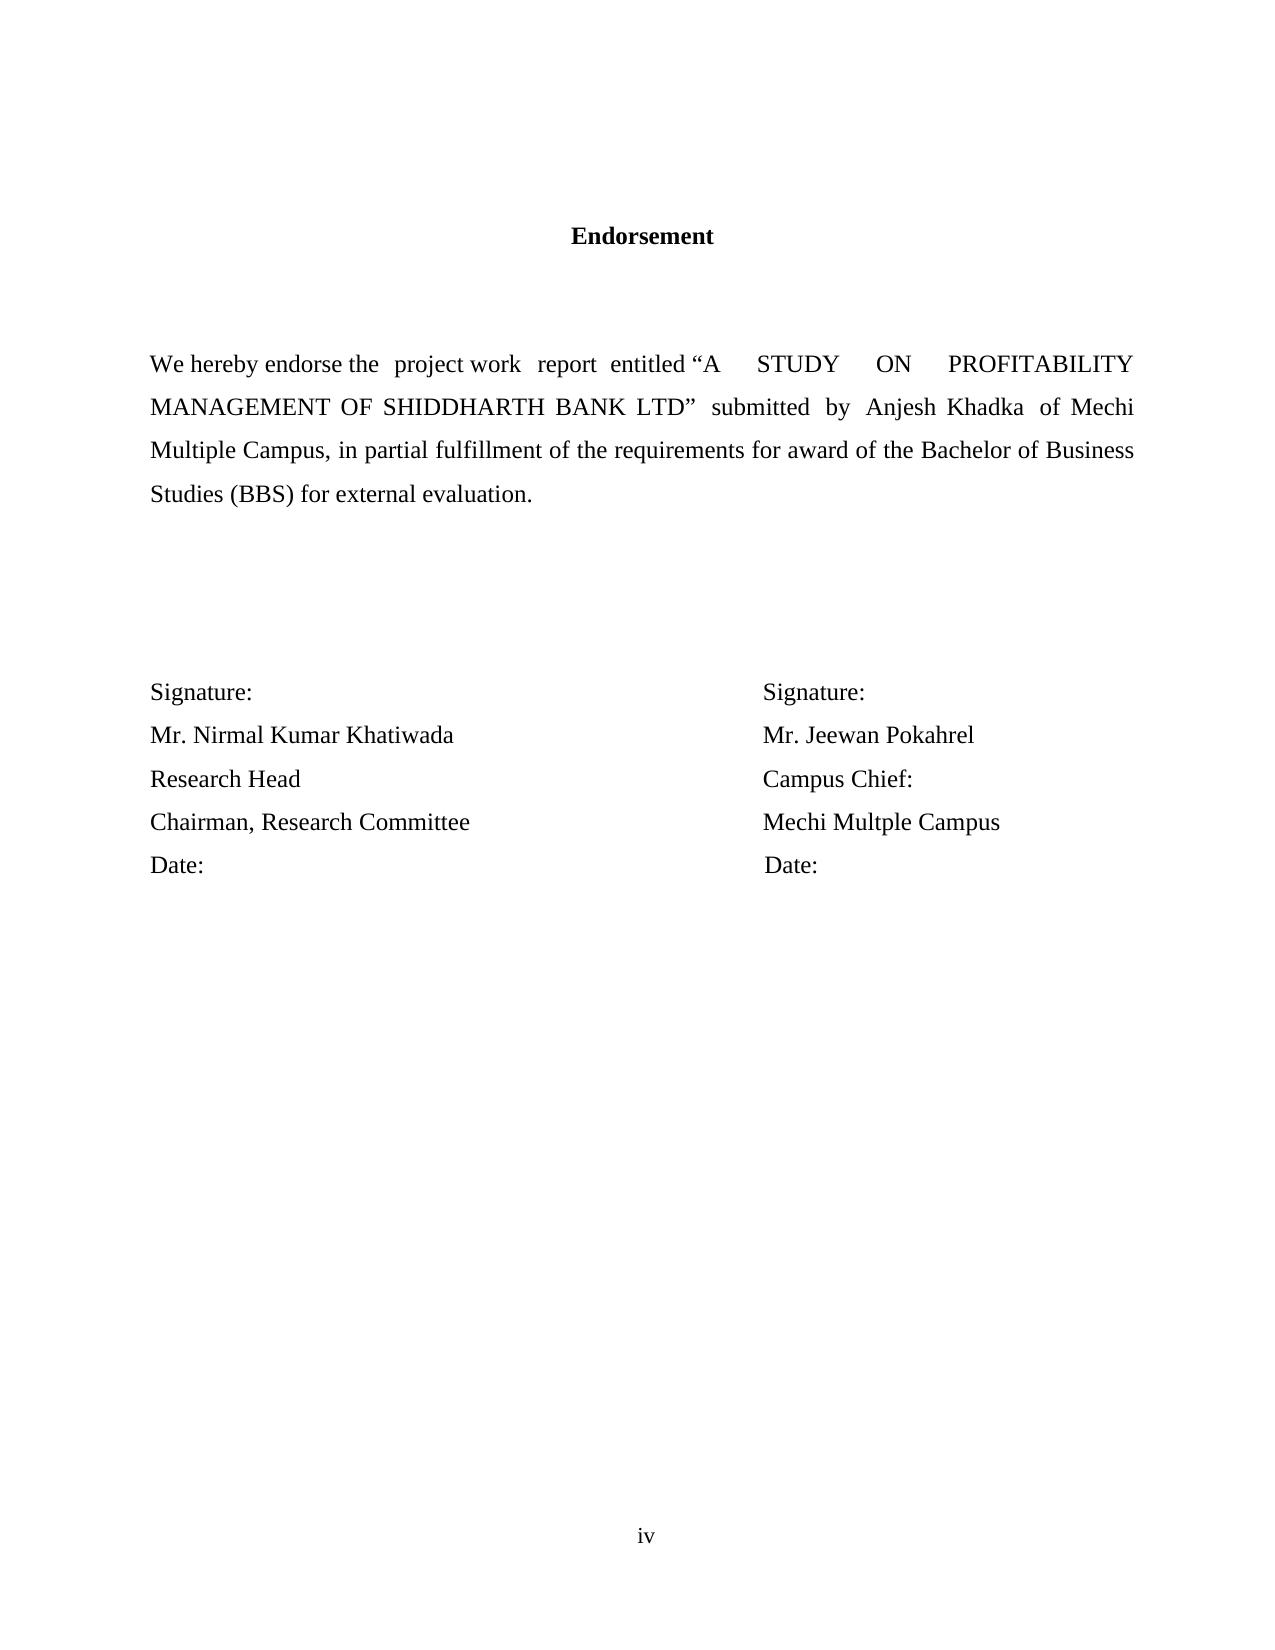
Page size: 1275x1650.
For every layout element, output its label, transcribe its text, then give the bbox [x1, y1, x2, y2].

text Date: Date: [150, 850, 1154, 879]
text We hereby endorse the project work report entitled “A STUDY ON PROFITABILITY MANAGEMENT OF SHIDDHARTH BANK LTD” submitted by Anjesh Khadka of Mechi Multiple Campus, in partial fulfillment of the requirements for award of the Bachelor of Business Studies (BBS) for external evaluation. [149, 349, 1134, 507]
text Mr. Nirmal Kumar Khatiwada Mr. Jeewan Pokahrel [150, 721, 1154, 749]
text Signature: Signature: [150, 677, 1154, 706]
text Chairman, Research Committee Mechi Multple Campus [150, 807, 1154, 836]
text Research Head Campus Chief: [150, 764, 1154, 792]
subtitle Endorsement [292, 221, 992, 250]
